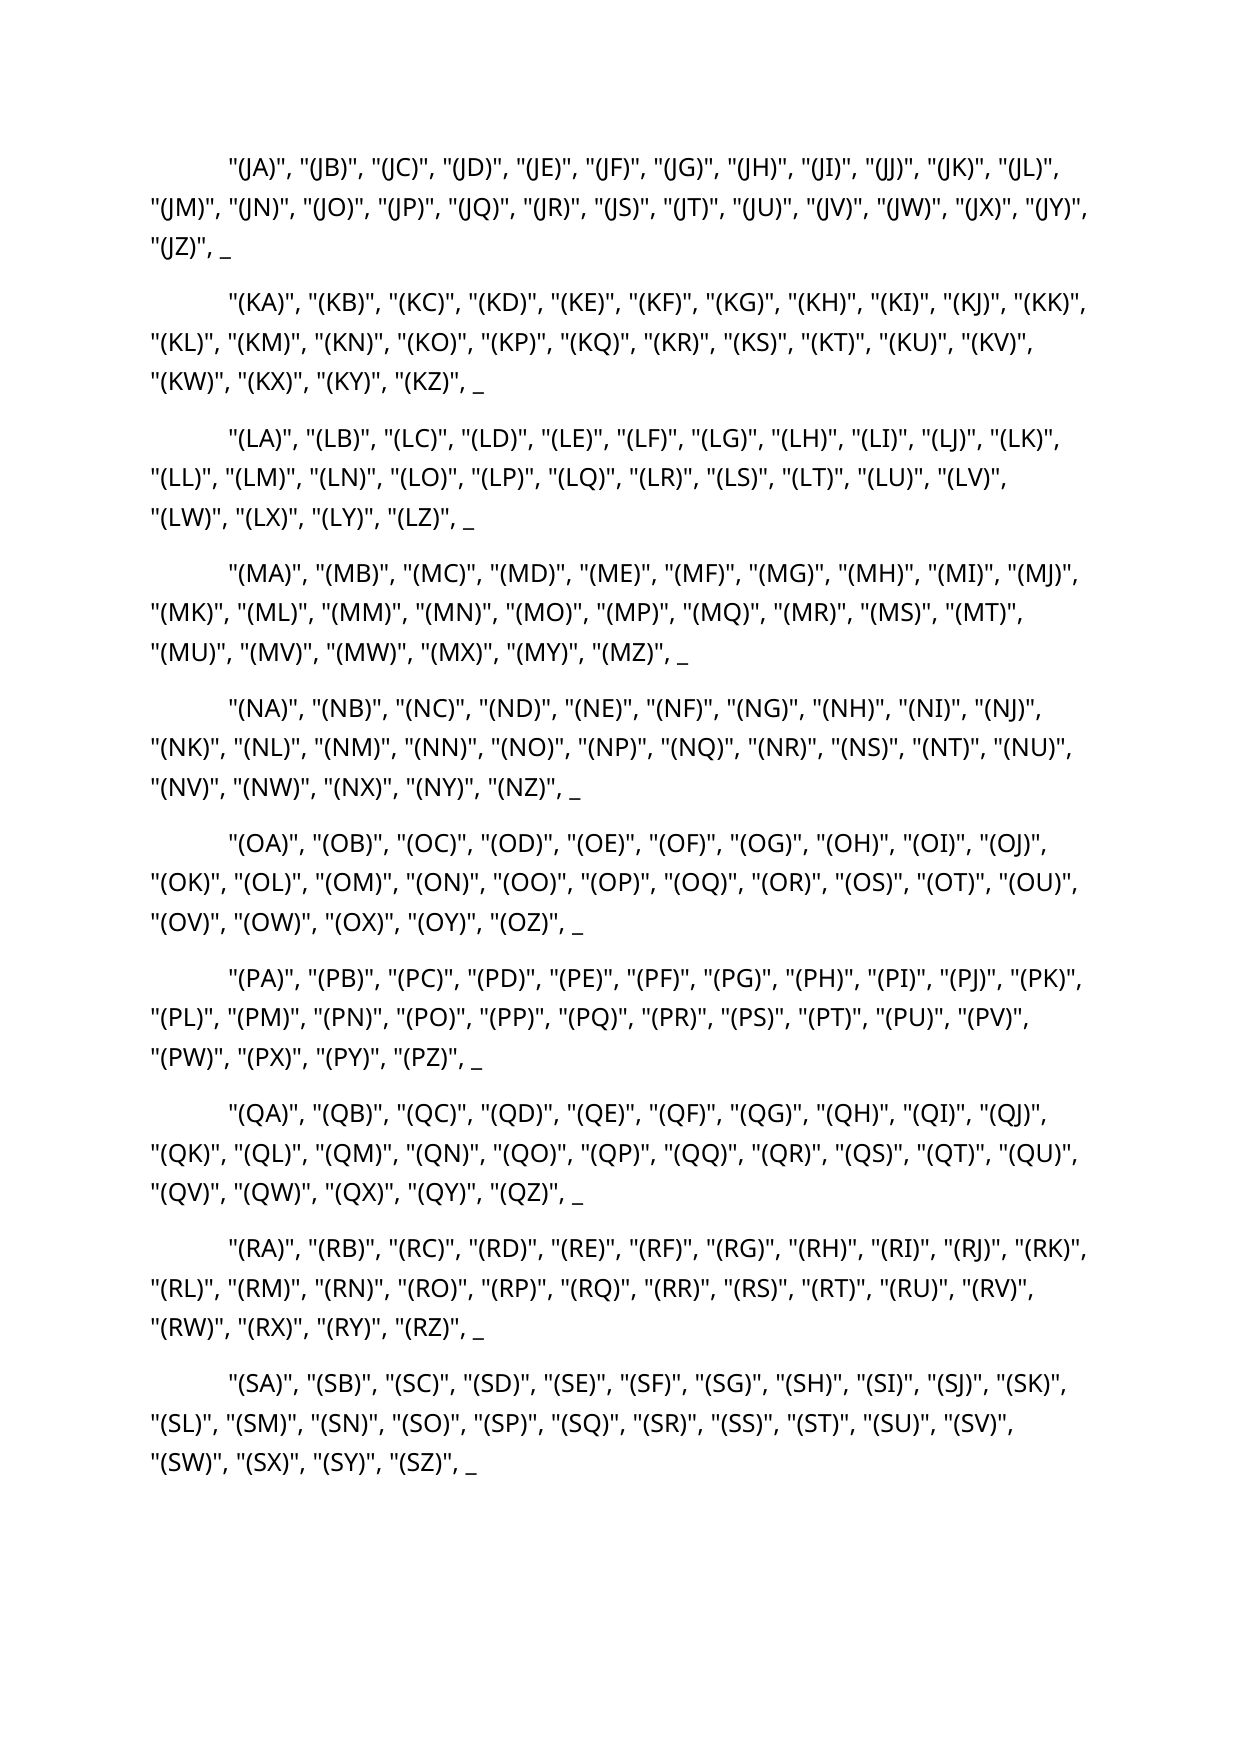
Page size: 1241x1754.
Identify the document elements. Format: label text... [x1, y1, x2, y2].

text "(NA)", "(NB)", "(NC)", "(ND)", "(NE)", "(NF)", "(NG)", "(NH)", "(NI)", "(NJ)", "(NK)", "(NL)", "(NM)", "(NN)", "(NO)", "(NP)", "(NQ)", "(NR)", "(NS)", "(NT)", "(NU)", "(NV)", "(NW)", "(NX)", "(NY)", "(NZ)", _ [150, 690, 1090, 803]
text "(QA)", "(QB)", "(QC)", "(QD)", "(QE)", "(QF)", "(QG)", "(QH)", "(QI)", "(QJ)", "(QK)", "(QL)", "(QM)", "(QN)", "(QO)", "(QP)", "(QQ)", "(QR)", "(QS)", "(QT)", "(QU)", "(QV)", "(QW)", "(QX)", "(QY)", "(QZ)", _ [150, 1096, 1090, 1209]
text "(KA)", "(KB)", "(KC)", "(KD)", "(KE)", "(KF)", "(KG)", "(KH)", "(KI)", "(KJ)", "(KK)", "(KL)", "(KM)", "(KN)", "(KO)", "(KP)", "(KQ)", "(KR)", "(KS)", "(KT)", "(KU)", "(KV)", "(KW)", "(KX)", "(KY)", "(KZ)", _ [150, 285, 1090, 398]
text "(MA)", "(MB)", "(MC)", "(MD)", "(ME)", "(MF)", "(MG)", "(MH)", "(MI)", "(MJ)", "(MK)", "(ML)", "(MM)", "(MN)", "(MO)", "(MP)", "(MQ)", "(MR)", "(MS)", "(MT)", "(MU)", "(MV)", "(MW)", "(MX)", "(MY)", "(MZ)", _ [150, 555, 1090, 668]
text "(OA)", "(OB)", "(OC)", "(OD)", "(OE)", "(OF)", "(OG)", "(OH)", "(OI)", "(OJ)", "(OK)", "(OL)", "(OM)", "(ON)", "(OO)", "(OP)", "(OQ)", "(OR)", "(OS)", "(OT)", "(OU)", "(OV)", "(OW)", "(OX)", "(OY)", "(OZ)", _ [150, 826, 1090, 938]
text "(PA)", "(PB)", "(PC)", "(PD)", "(PE)", "(PF)", "(PG)", "(PH)", "(PI)", "(PJ)", "(PK)", "(PL)", "(PM)", "(PN)", "(PO)", "(PP)", "(PQ)", "(PR)", "(PS)", "(PT)", "(PU)", "(PV)", "(PW)", "(PX)", "(PY)", "(PZ)", _ [150, 961, 1090, 1074]
text "(LA)", "(LB)", "(LC)", "(LD)", "(LE)", "(LF)", "(LG)", "(LH)", "(LI)", "(LJ)", "(LK)", "(LL)", "(LM)", "(LN)", "(LO)", "(LP)", "(LQ)", "(LR)", "(LS)", "(LT)", "(LU)", "(LV)", "(LW)", "(LX)", "(LY)", "(LZ)", _ [150, 420, 1090, 533]
text "(JA)", "(JB)", "(JC)", "(JD)", "(JE)", "(JF)", "(JG)", "(JH)", "(JI)", "(JJ)", "(JK)", "(JL)", "(JM)", "(JN)", "(JO)", "(JP)", "(JQ)", "(JR)", "(JS)", "(JT)", "(JU)", "(JV)", "(JW)", "(JX)", "(JY)", "(JZ)", _ [150, 150, 1090, 263]
text "(RA)", "(RB)", "(RC)", "(RD)", "(RE)", "(RF)", "(RG)", "(RH)", "(RI)", "(RJ)", "(RK)", "(RL)", "(RM)", "(RN)", "(RO)", "(RP)", "(RQ)", "(RR)", "(RS)", "(RT)", "(RU)", "(RV)", "(RW)", "(RX)", "(RY)", "(RZ)", _ [150, 1231, 1090, 1344]
text "(SA)", "(SB)", "(SC)", "(SD)", "(SE)", "(SF)", "(SG)", "(SH)", "(SI)", "(SJ)", "(SK)", "(SL)", "(SM)", "(SN)", "(SO)", "(SP)", "(SQ)", "(SR)", "(SS)", "(ST)", "(SU)", "(SV)", "(SW)", "(SX)", "(SY)", "(SZ)", _ [150, 1366, 1090, 1479]
